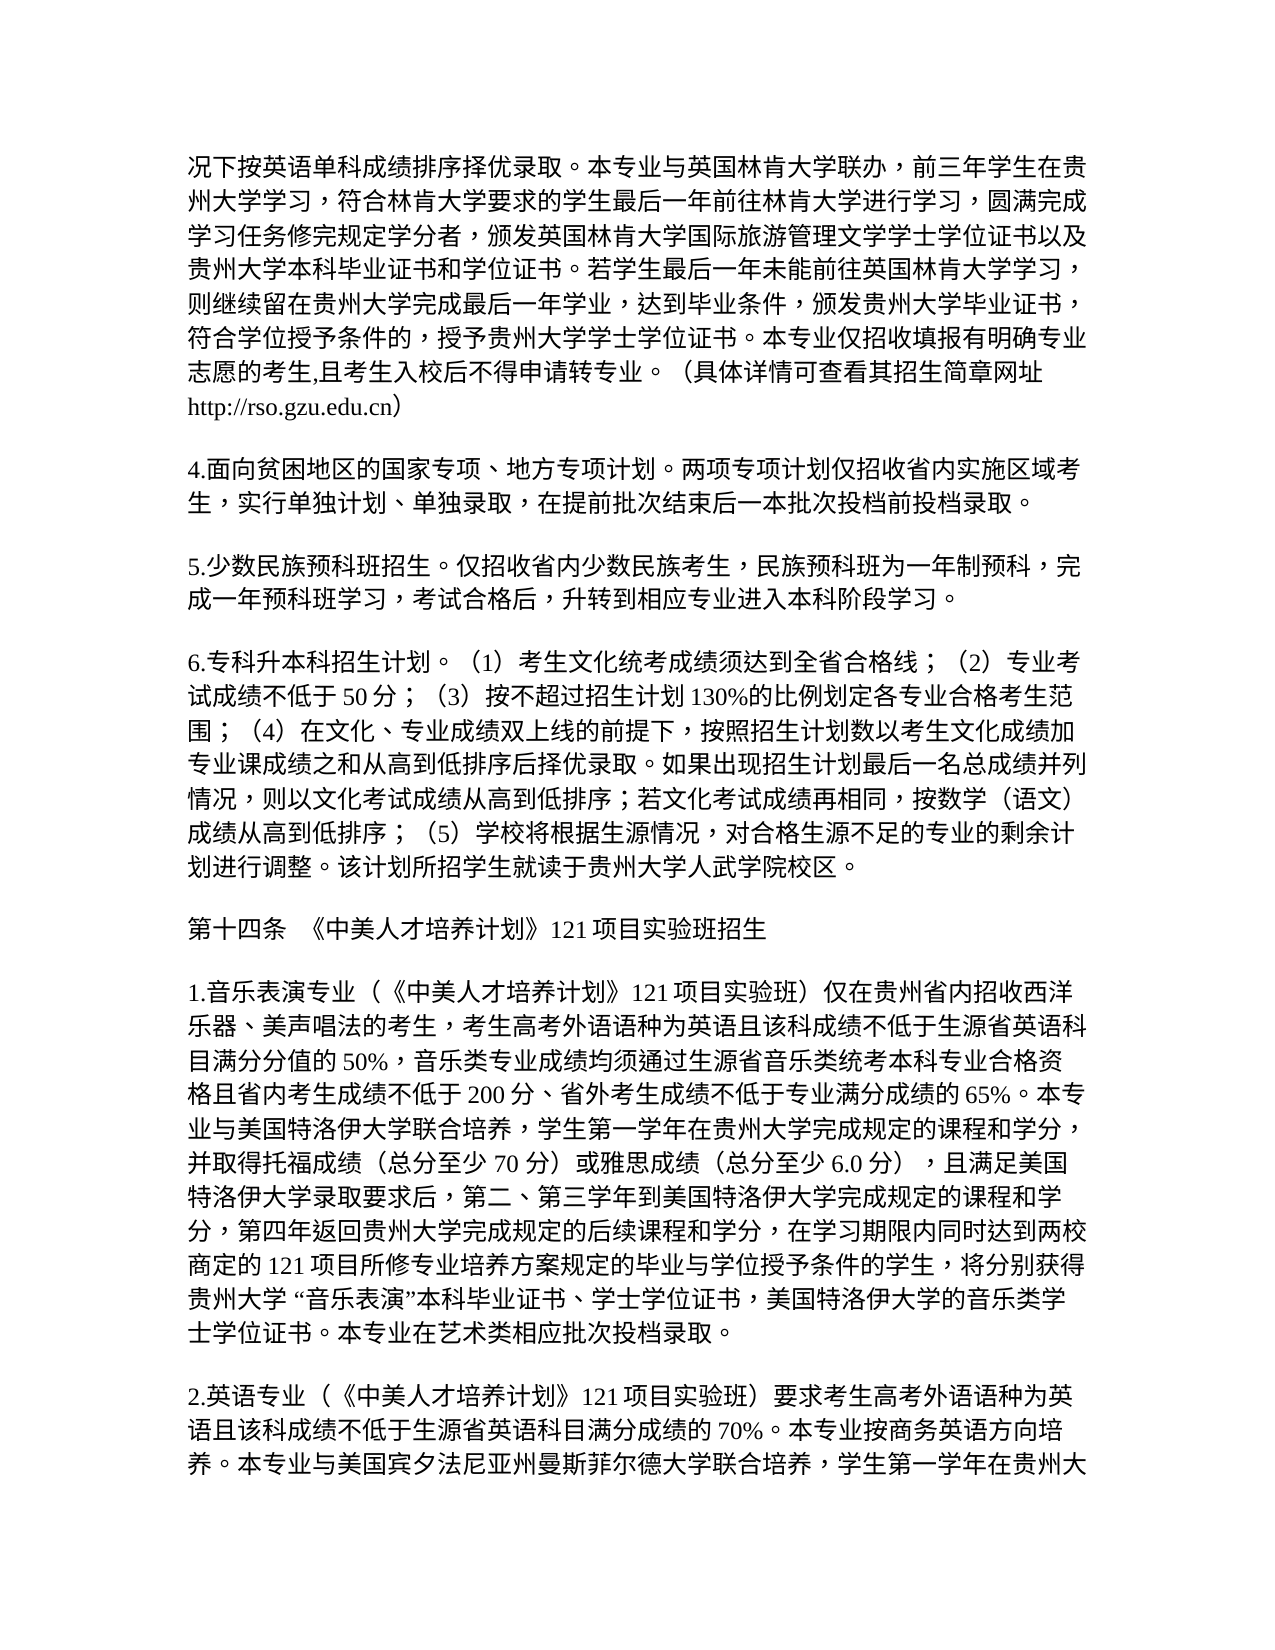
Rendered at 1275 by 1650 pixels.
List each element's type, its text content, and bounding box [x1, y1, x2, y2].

text 第十四条 《中美人才培养计划》121项目实验班招生 [187, 912, 1087, 946]
text 5.少数民族预科班招生。仅招收省内少数民族考生，民族预科班为一年制预科，完成一年预科班学习，考试合格后，升转到相应专业进入本科阶段学习。 [187, 548, 1087, 616]
text 6.专科升本科招生计划。（1）考生文化统考成绩须达到全省合格线；（2）专业考试成绩不低于50分；（3）按不超过招生计划130%的比例划定各专业合格考生范围；（4）在文化、专业成绩双上线的前提下，按照招生计划数以考生文化成绩加专业课成绩之和从高到低排序后择优录取。如果出现招生计划最后一名总成绩并列情况，则以文化考试成绩从高到低排序；若文化考试成绩再相同，按数学（语文）成绩从高到低排序；（5）学校将根据生源情况，对合格生源不足的专业的剩余计划进行调整。该计划所招学生就读于贵州大学人武学院校区。 [187, 645, 1087, 883]
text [187, 1378, 1087, 1481]
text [187, 150, 1087, 422]
text 4.面向贫困地区的国家专项、地方专项计划。两项专项计划仅招收省内实施区域考生，实行单独计划、单独录取，在提前批次结束后一本批次投档前投档录取。 [187, 451, 1087, 519]
text 1.音乐表演专业（《中美人才培养计划》121项目实验班）仅在贵州省内招收西洋乐器、美声唱法的考生，考生高考外语语种为英语且该科成绩不低于生源省英语科目满分分值的50%，音乐类专业成绩均须通过生源省音乐类统考本科专业合格资格且省内考生成绩不低于200分、省外考生成绩不低于专业满分成绩的65%。本专业与美国特洛伊大学联合培养，学生第一学年在贵州大学完成规定的课程和学分，并取得托福成绩（总分至少 70 分）或雅思成绩（总分至少 6.0 分），且满足美国特洛伊大学录取要求后，第二、第三学年到美国特洛伊大学完成规定的课程和学分，第四年返回贵州大学完成规定的后续课程和学分，在学习期限内同时达到两校商定的121项目所修专业培养方案规定的毕业与学位授予条件的学生，将分别获得贵州大学 “音乐表演”本科毕业证书、学士学位证书，美国特洛伊大学的音乐类学士学位证书。本专业在艺术类相应批次投档录取。 [187, 975, 1087, 1350]
